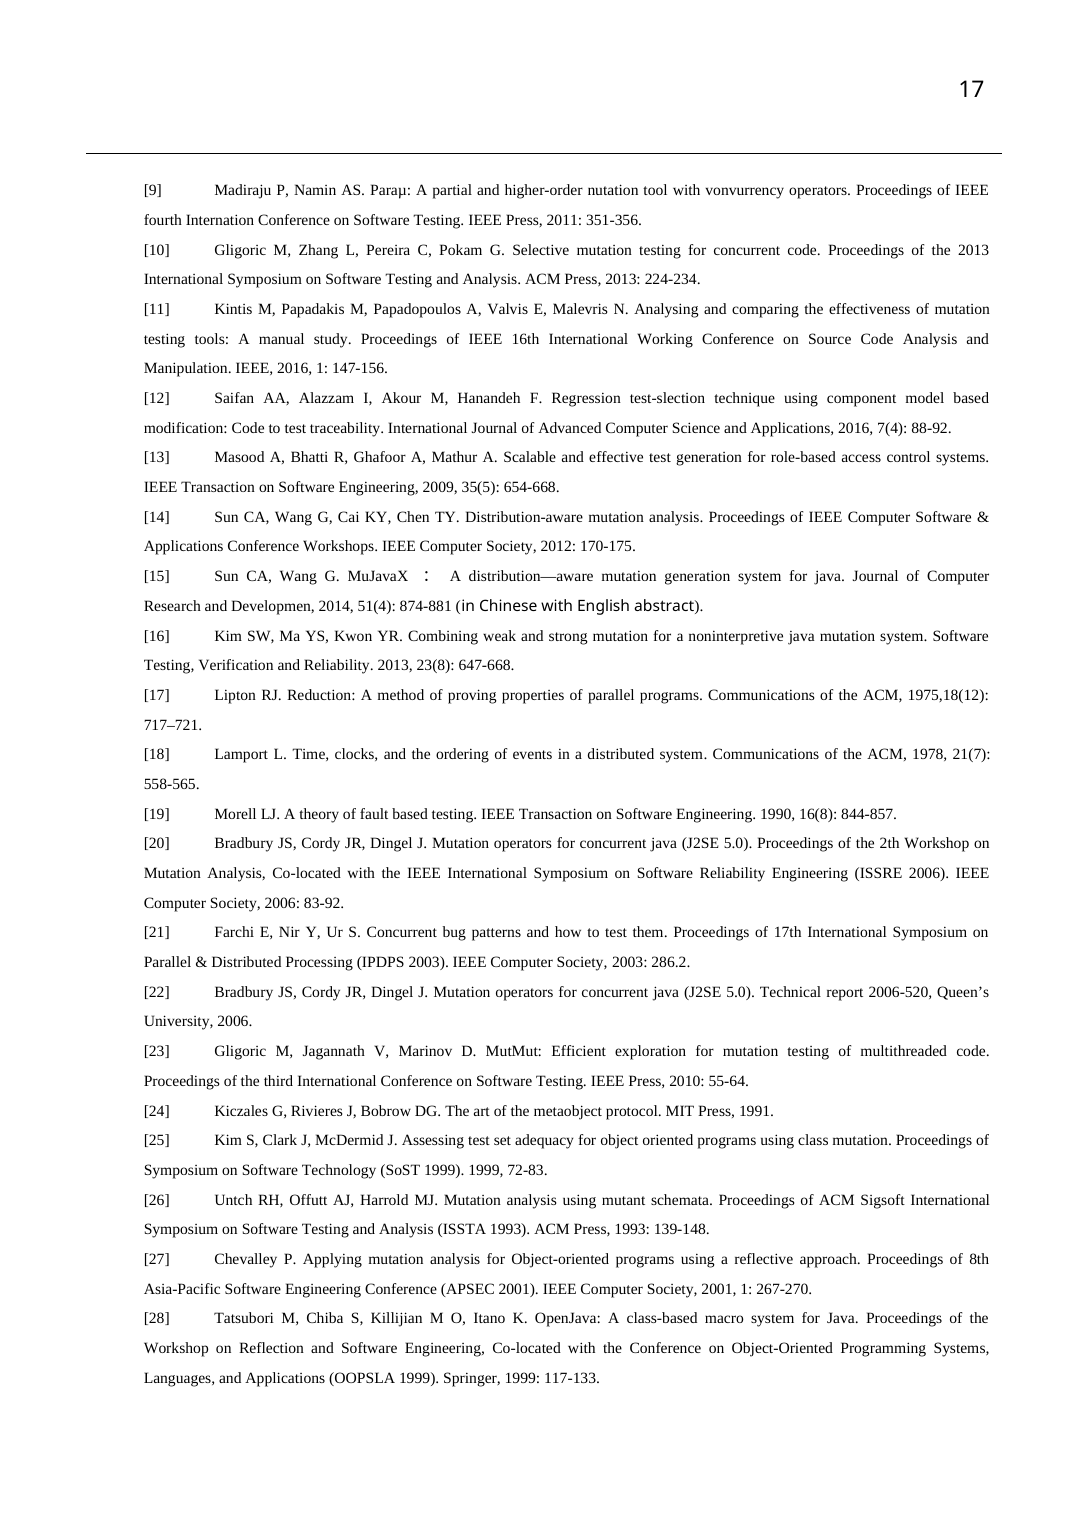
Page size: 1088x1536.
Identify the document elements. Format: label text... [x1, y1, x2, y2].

text Lipton RJ. Reduction: A method of proving properties of parallel programs. Communications of the ACM, 1975,18(12): 717–721. [138, 680, 991, 739]
text Saifan AA, Alazzam I, Akour M, Hanandeh F. Regression test-slection technique using component model based modification: Code to test traceability. International Journal of Advanced Computer Science and Applications, 2016, 7(4): 88-92. [138, 383, 991, 442]
text Gligoric M, Zhang L, Pereira C, Pokam G. Selective mutation testing for concurrent code. Proceedings of the 2013 International Symposium on Software Testing and Analysis. ACM Press, 2013: 224-234. [138, 234, 991, 294]
text Masood A, Bhatti R, Ghafoor A, Mathur A. Scalable and effective test generation for role-based access control systems. IEEE Transaction on Software Engineering, 2009, 35(5): 654-668. [138, 442, 991, 502]
text Chevalley P. Applying mutation analysis for Object-oriented programs using a reflective approach. Proceedings of 8th Asia-Pacific Software Engineering Conference (APSEC 2001). IEEE Computer Society, 2001, 1: 267-270. [138, 1244, 991, 1303]
text Sun CA, Wang G. MuJavaX：A distribution—aware mutation generation system for java. Journal of Computer Research and Developmen, 2014, 51(4): 874-881 (in Chinese with English abstract). [138, 561, 991, 621]
text Madiraju P, Namin AS. Paraµ: A partial and higher-order nutation tool with vonvurrency operators. Proceedings of IEEE fourth Internation Conference on Software Testing. IEEE Press, 2011: 351-356. [138, 175, 991, 234]
text Kim SW, Ma YS, Kwon YR. Combining weak and strong mutation for a noninterpretive java mutation system. Software Testing, Verification and Reliability. 2013, 23(8): 647-668. [138, 621, 991, 680]
text Lamport L. Time, clocks, and the ordering of events in a distributed system. Communications of the ACM, 1978, 21(7): 558-565. [138, 739, 991, 799]
text Kim S, Clark J, McDermid J. Assessing test set adequacy for object oriented programs using class mutation. Proceedings of Symposium on Software Technology (SoST 1999). 1999, 72-83. [138, 1125, 991, 1184]
text Kiczales G, Rivieres J, Bobrow DG. The art of the metaobject protocol. MIT Press, 1991. [138, 1096, 991, 1125]
text Farchi E, Nir Y, Ur S. Concurrent bug patterns and how to test them. Proceedings of 17th International Symposium on Parallel & Distributed Processing (IPDPS 2003). IEEE Computer Society, 2003: 286.2. [138, 917, 991, 977]
text Kintis M, Papadakis M, Papadopoulos A, Valvis E, Malevris N. Analysing and comparing the effectiveness of mutation testing tools: A manual study. Proceedings of IEEE 16th International Working Conference on Source Code Analysis and Manipulation. IEEE, 2016, 1: 147-156. [138, 294, 991, 383]
text Bradbury JS, Cordy JR, Dingel J. Mutation operators for concurrent java (J2SE 5.0). Proceedings of the 2th Workshop on Mutation Analysis, Co-located with the IEEE International Symposium on Software Reliability Engineering (ISSRE 2006). IEEE Computer Society, 2006: 83-92. [138, 828, 991, 917]
text Gligoric M, Jagannath V, Marinov D. MutMut: Efficient exploration for mutation testing of multithreaded code. Proceedings of the third International Conference on Software Testing. IEEE Press, 2010: 55-64. [138, 1036, 991, 1096]
text Sun CA, Wang G, Cai KY, Chen TY. Distribution-aware mutation analysis. Proceedings of IEEE Computer Software & Applications Conference Workshops. IEEE Computer Society, 2012: 170-175. [138, 502, 991, 561]
text Tatsubori M, Chiba S, Killijian M O, Itano K. OpenJava: A class-based macro system for Java. Proceedings of the Workshop on Reflection and Software Engineering, Co-located with the Conference on Object-Oriented Programming Systems, Languages, and Applications (OOPSLA 1999). Springer, 1999: 117-133. [138, 1303, 991, 1392]
text Morell LJ. A theory of fault based testing. IEEE Transaction on Software Engineering. 1990, 16(8): 844-857. [138, 799, 991, 828]
text Untch RH, Offutt AJ, Harrold MJ. Mutation analysis using mutant schemata. Proceedings of ACM Sigsoft International Symposium on Software Testing and Analysis (ISSTA 1993). ACM Press, 1993: 139-148. [138, 1184, 991, 1244]
text Bradbury JS, Cordy JR, Dingel J. Mutation operators for concurrent java (J2SE 5.0). Technical report 2006-520, Queen’s University, 2006. [138, 977, 991, 1036]
